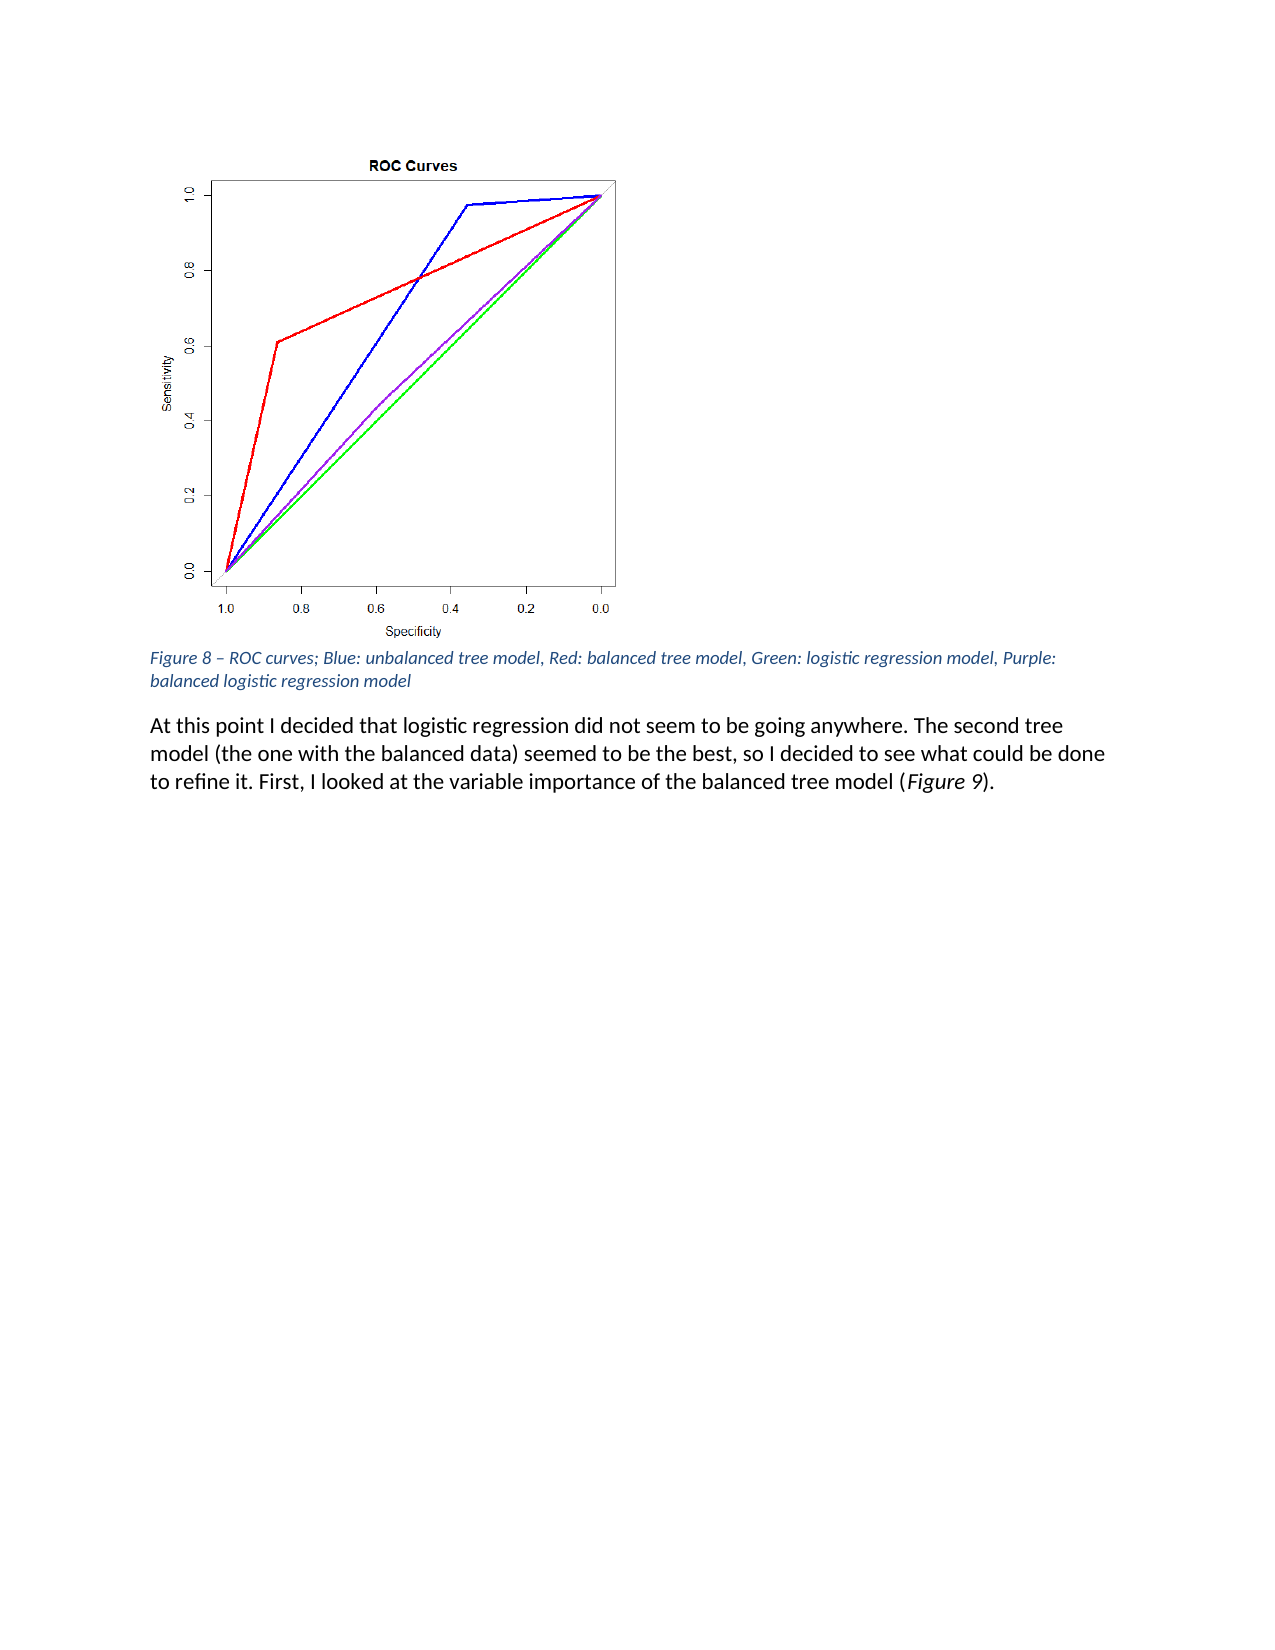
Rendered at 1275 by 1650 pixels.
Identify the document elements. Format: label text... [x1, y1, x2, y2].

picture [150, 150, 647, 647]
text At this point I decided that logistic regression did not seem to be going anywhere. The second tree model (the one with the balanced data) seemed to be the best, so I decided to see what could be done to refine it. First, I looked at the variable importance of the balanced tree model (Figure 9). [150, 711, 1125, 795]
